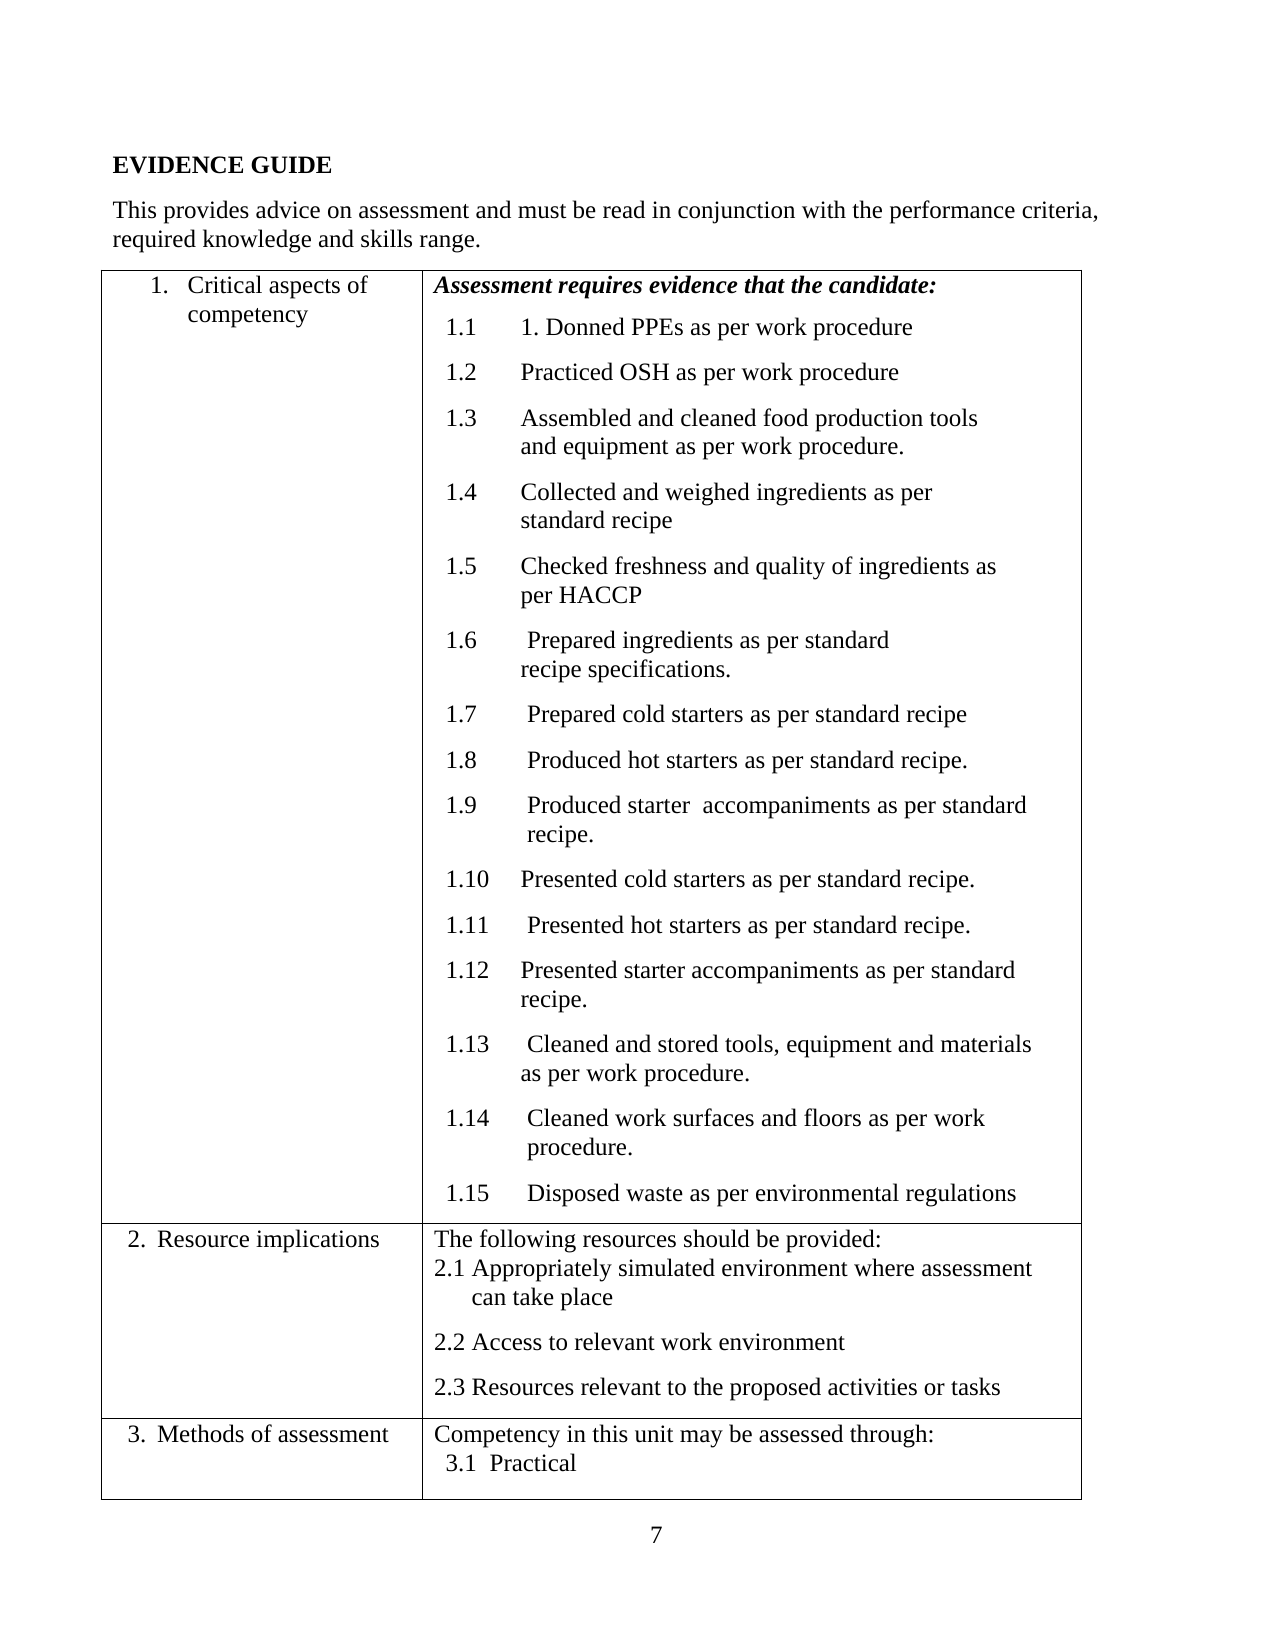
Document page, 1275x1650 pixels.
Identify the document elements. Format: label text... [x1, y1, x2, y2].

table_header Assessment requires evidence that the candidate: 1. Donned PPEs as per work procedure Practiced OSH as per work procedure Assembled and cleaned food production tools and equipment as per work procedure. Collected and weighed ingredients as per standard recipe Checked freshness and quality of ingredients as per HACCP Prepared ingredients as per standard recipe specifications. Prepared cold starters as per standard recipe Produced hot starters as per standard recipe. Produced starter accompaniments as per standard recipe. Presented cold starters as per standard recipe. Presented hot starters as per standard recipe. Presented starter accompaniments as per standard recipe. Cleaned and stored tools, equipment and materials as per work procedure. Cleaned work surfaces and floors as per work procedure. Disposed waste as per environmental regulations [423, 271, 1081, 1223]
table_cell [423, 1419, 1081, 1499]
table_cell Resource implications [102, 1224, 422, 1418]
table_header Critical aspects of competency [102, 271, 422, 1223]
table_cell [102, 1419, 422, 1499]
text EVIDENCE GUIDE [112, 150, 1162, 179]
table_cell The following resources should be provided: Appropriately simulated environment where assessment can take place Access to relevant work environment Resources relevant to the proposed activities or tasks [423, 1224, 1081, 1418]
text This provides advice on assessment and must be read in conjunction with the performance criteria, required knowledge and skills range. [112, 195, 1162, 253]
